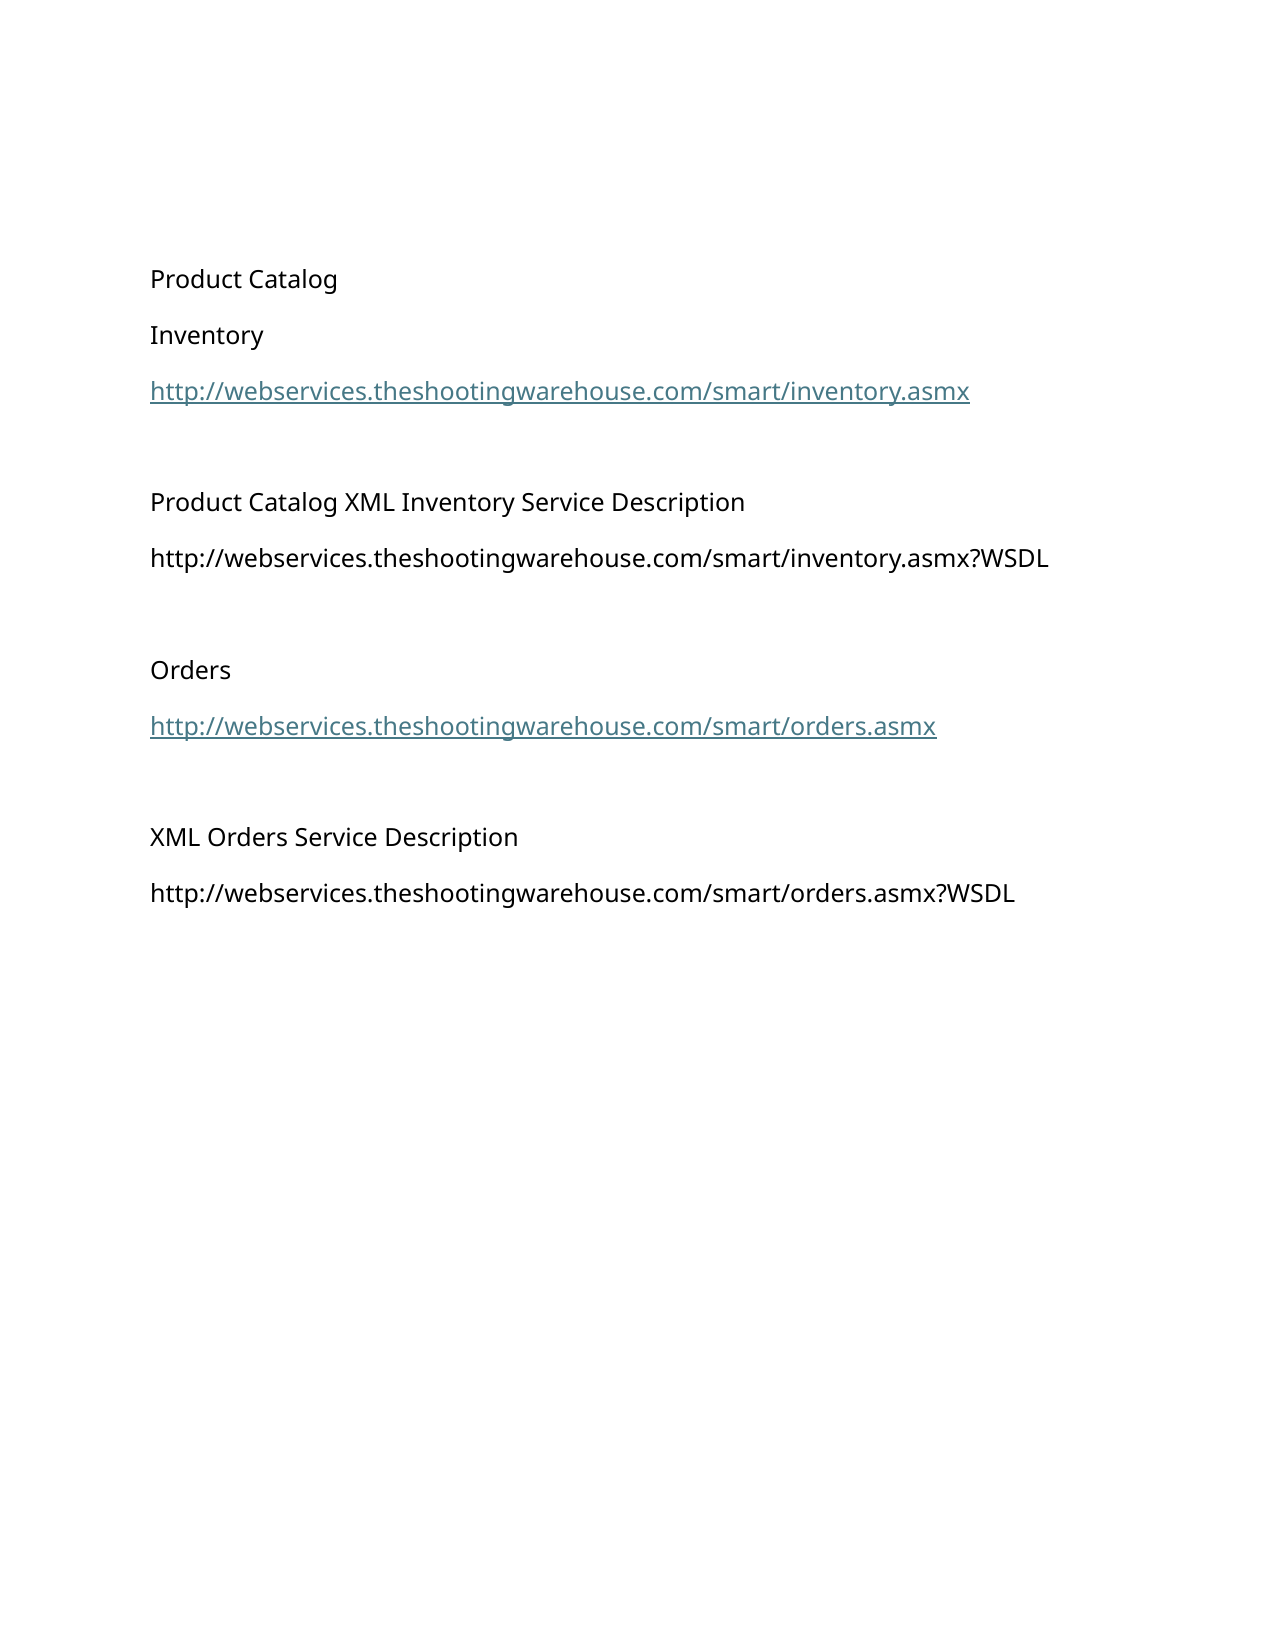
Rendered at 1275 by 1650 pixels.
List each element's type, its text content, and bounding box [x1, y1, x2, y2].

text Product Catalog [150, 262, 1125, 296]
text http://webservices.theshootingwarehouse.com/smart/inventory.asmx [150, 373, 1125, 407]
text http://webservices.theshootingwarehouse.com/smart/inventory.asmx?WSDL [150, 541, 1125, 575]
text Orders [150, 652, 1125, 687]
text http://webservices.theshootingwarehouse.com/smart/orders.asmx [150, 708, 1125, 742]
text XML Orders Service Description [150, 820, 1125, 854]
text http://webservices.theshootingwarehouse.com/smart/orders.asmx?WSDL [150, 876, 1125, 910]
text Product Catalog XML Inventory Service Description [150, 485, 1125, 519]
text Inventory [150, 317, 1125, 352]
